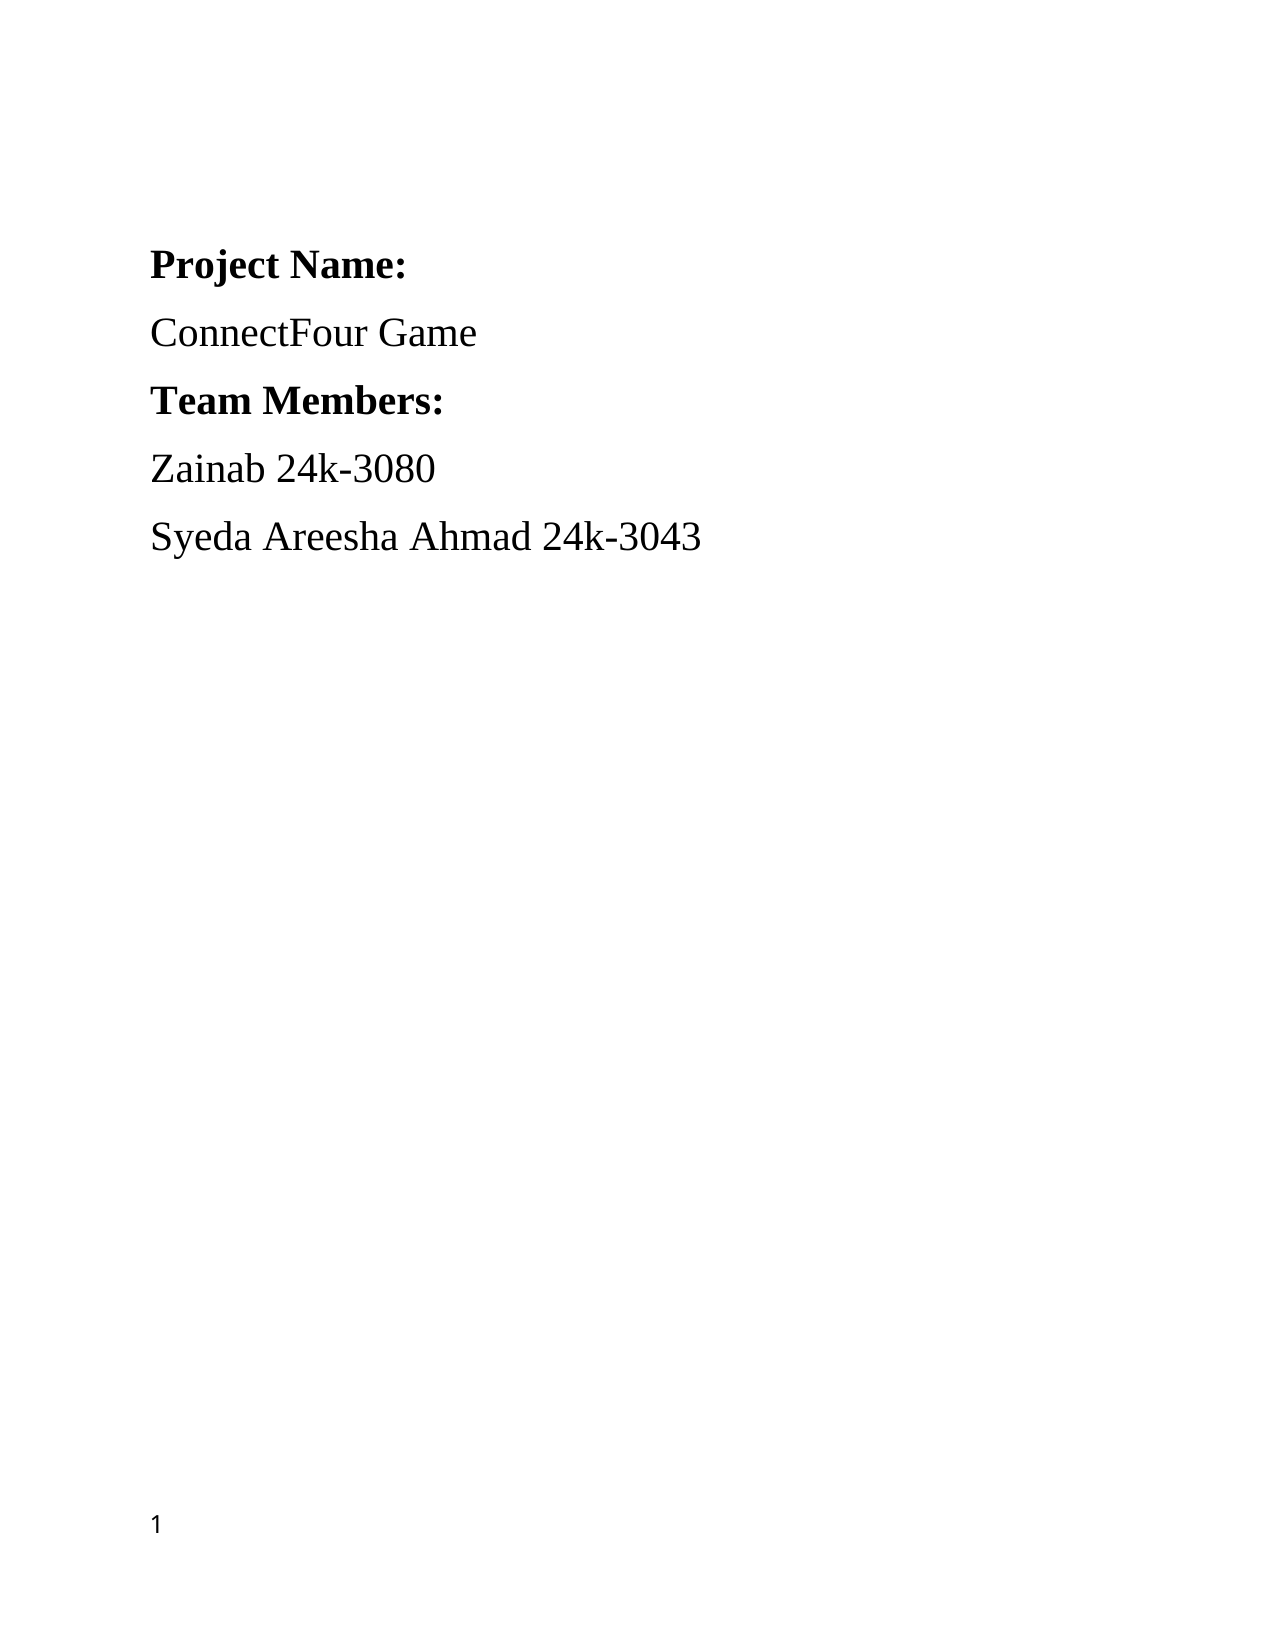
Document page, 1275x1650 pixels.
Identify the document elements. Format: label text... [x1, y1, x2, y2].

text Project Name: [150, 239, 1125, 287]
text Zainab 24k-3080 [150, 443, 1125, 491]
text ConnectFour Game [150, 307, 1125, 355]
text Team Members: [150, 375, 1125, 423]
text Syeda Areesha Ahmad 24k-3043 [150, 511, 1125, 559]
